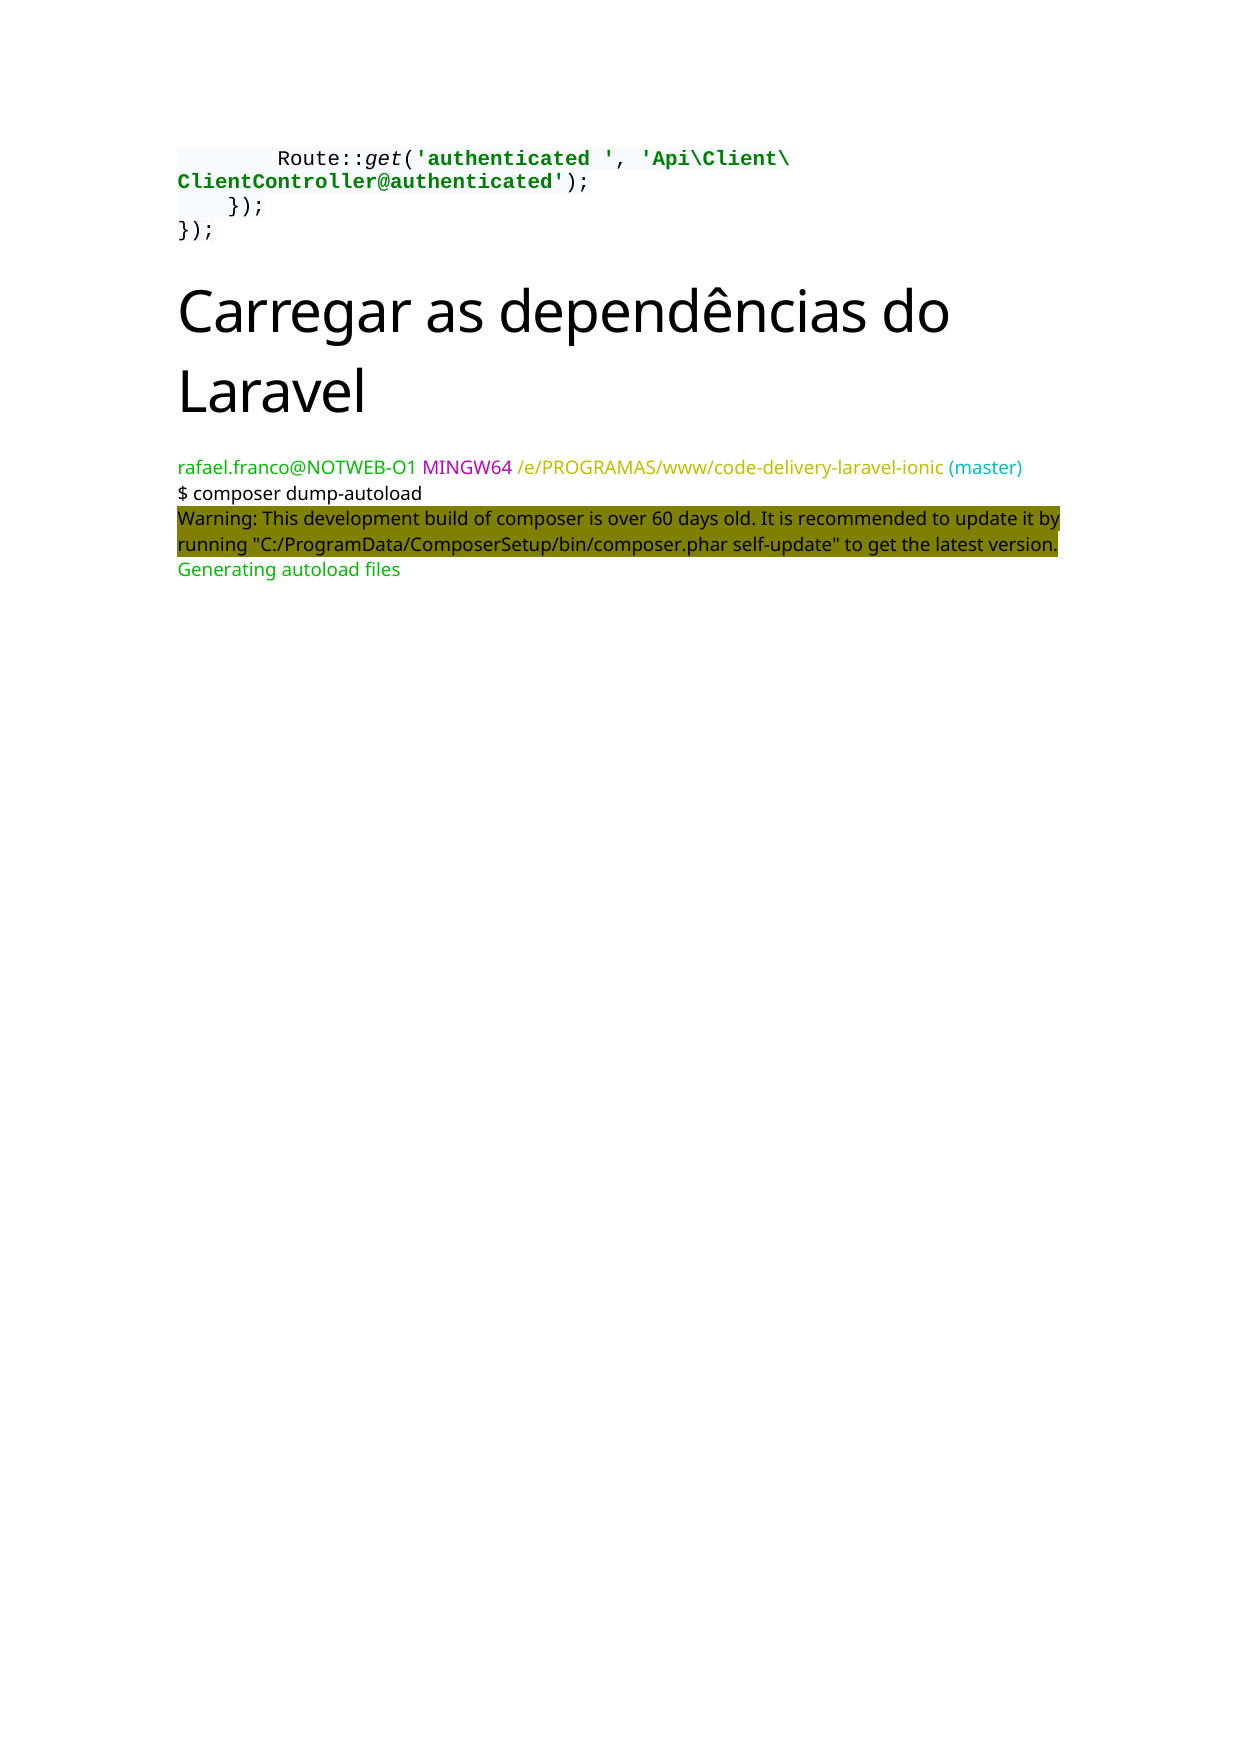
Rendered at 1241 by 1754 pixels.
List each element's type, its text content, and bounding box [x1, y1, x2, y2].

title Carregar as dependências do Laravel [177, 270, 1063, 429]
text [177, 148, 1063, 242]
text rafael.franco@NOTWEB-O1 MINGW64 /e/PROGRAMAS/www/code-delivery-laravel-ionic (master) [177, 455, 1063, 480]
text Generating autoload files [177, 557, 1063, 582]
text $ composer dump-autoload [177, 480, 1063, 506]
